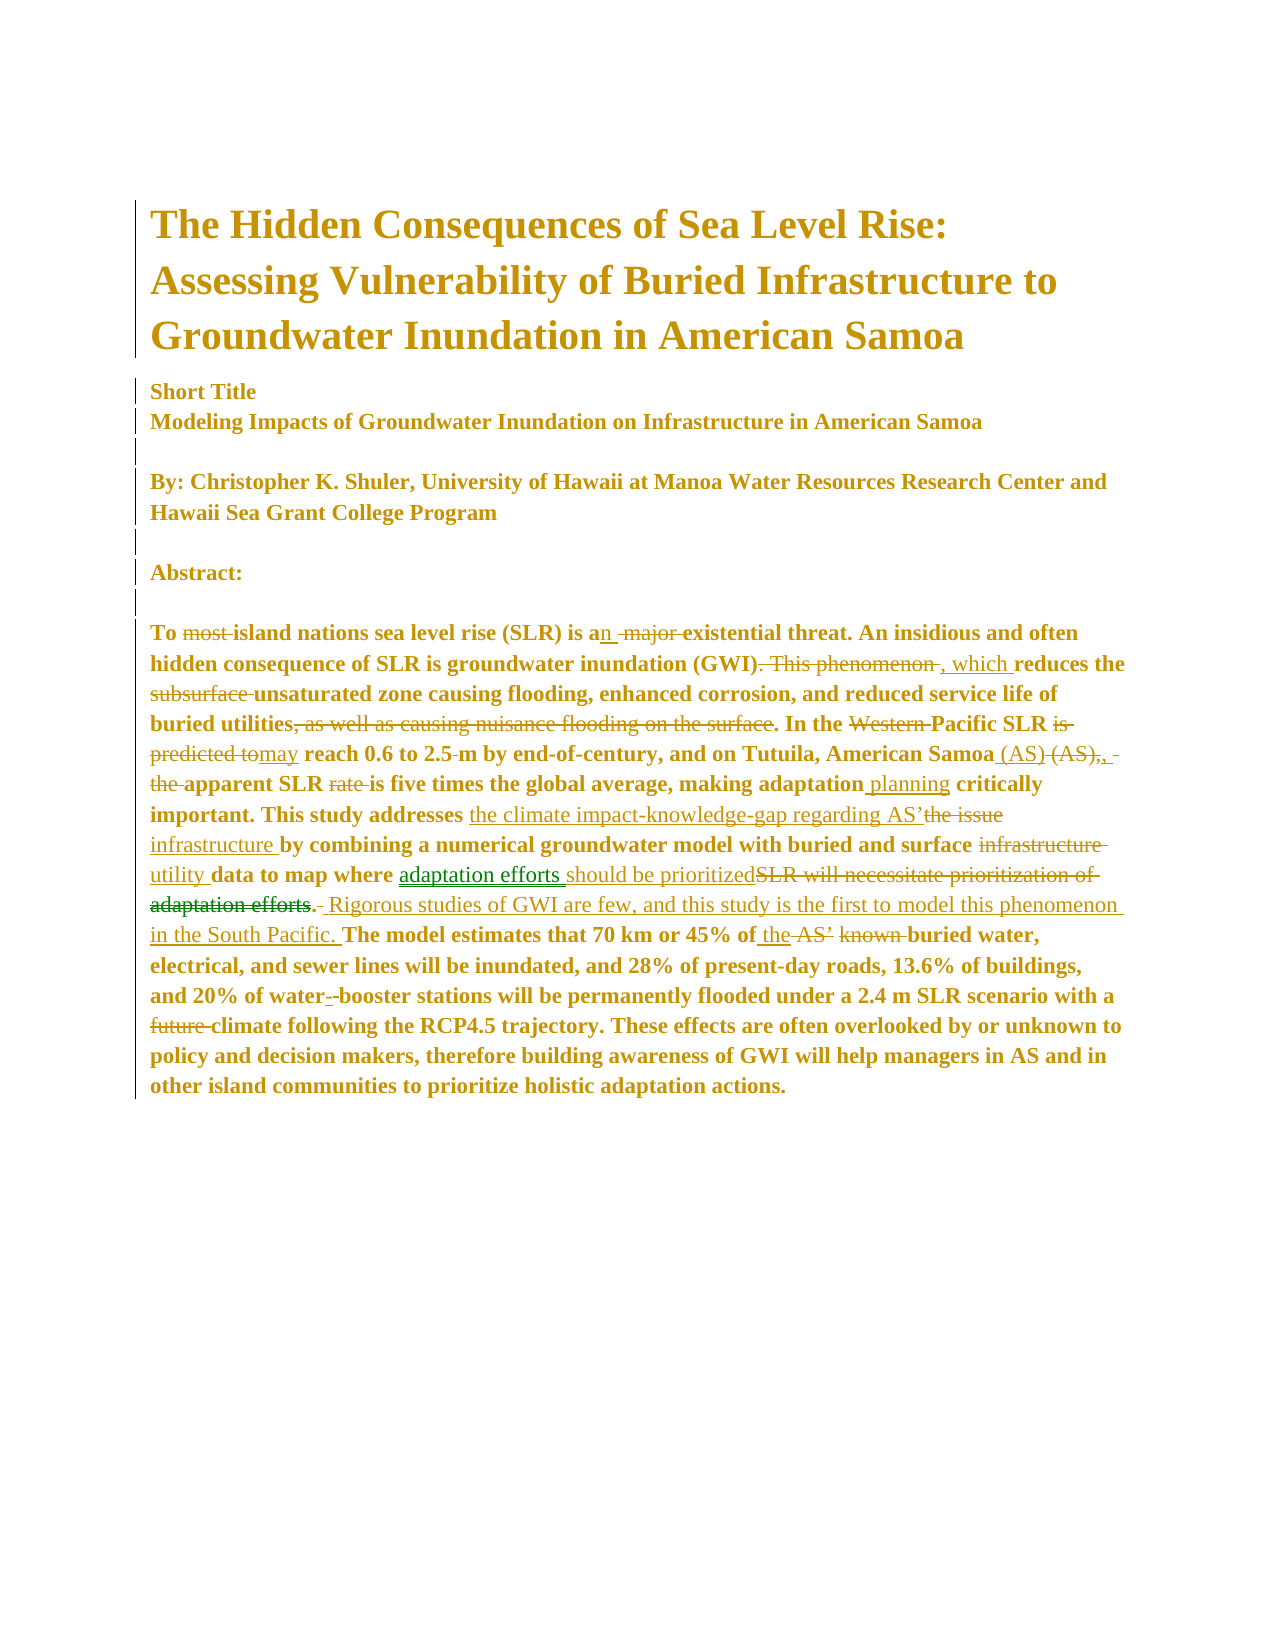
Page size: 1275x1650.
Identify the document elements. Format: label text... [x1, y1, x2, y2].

text Short Title [150, 378, 1125, 404]
text By: Christopher K. Shuler, University of Hawaii at Manoa Water Resources Research Center and Hawaii Sea Grant College Program [150, 468, 1125, 525]
text Modeling Impacts of Groundwater Inundation on Infrastructure in American Samoa [150, 408, 1125, 434]
text To island nations sea level rise (SLR) is aexistential threat. An insidious and often hidden consequence of SLR is groundwater inundation (GWI)reduces the unsaturated zone causing flooding, enhanced corrosion, and reduced service life of buried utilities. In the Pacific SLR reach 0.6 to 2.5m by end-of-century, and on Tutuila, American Samoaapparent SLR is five times the global average, making adaptation critically important. This study addresses by combining a numerical groundwater model with buried and surface data to map where .The model estimates that 70 km or 45% of buried water, electrical, and sewer lines will be inundated, and 28% of present-day roads, 13.6% of buildings, and 20% of waterbooster stations will be permanently flooded under a 2.4 m SLR scenario with a climate following the RCP4.5 trajectory. These effects are often overlooked by or unknown to policy and decision makers, therefore building awareness of GWI will help managers in AS and in other island communities to prioritize holistic adaptation actions. [150, 619, 1125, 1099]
subtitle The Hidden Consequences of Sea Level Rise: Assessing Vulnerability of Buried Infrastructure to Groundwater Inundation in American Samoa [150, 200, 1125, 358]
text Abstract: [150, 559, 1125, 585]
